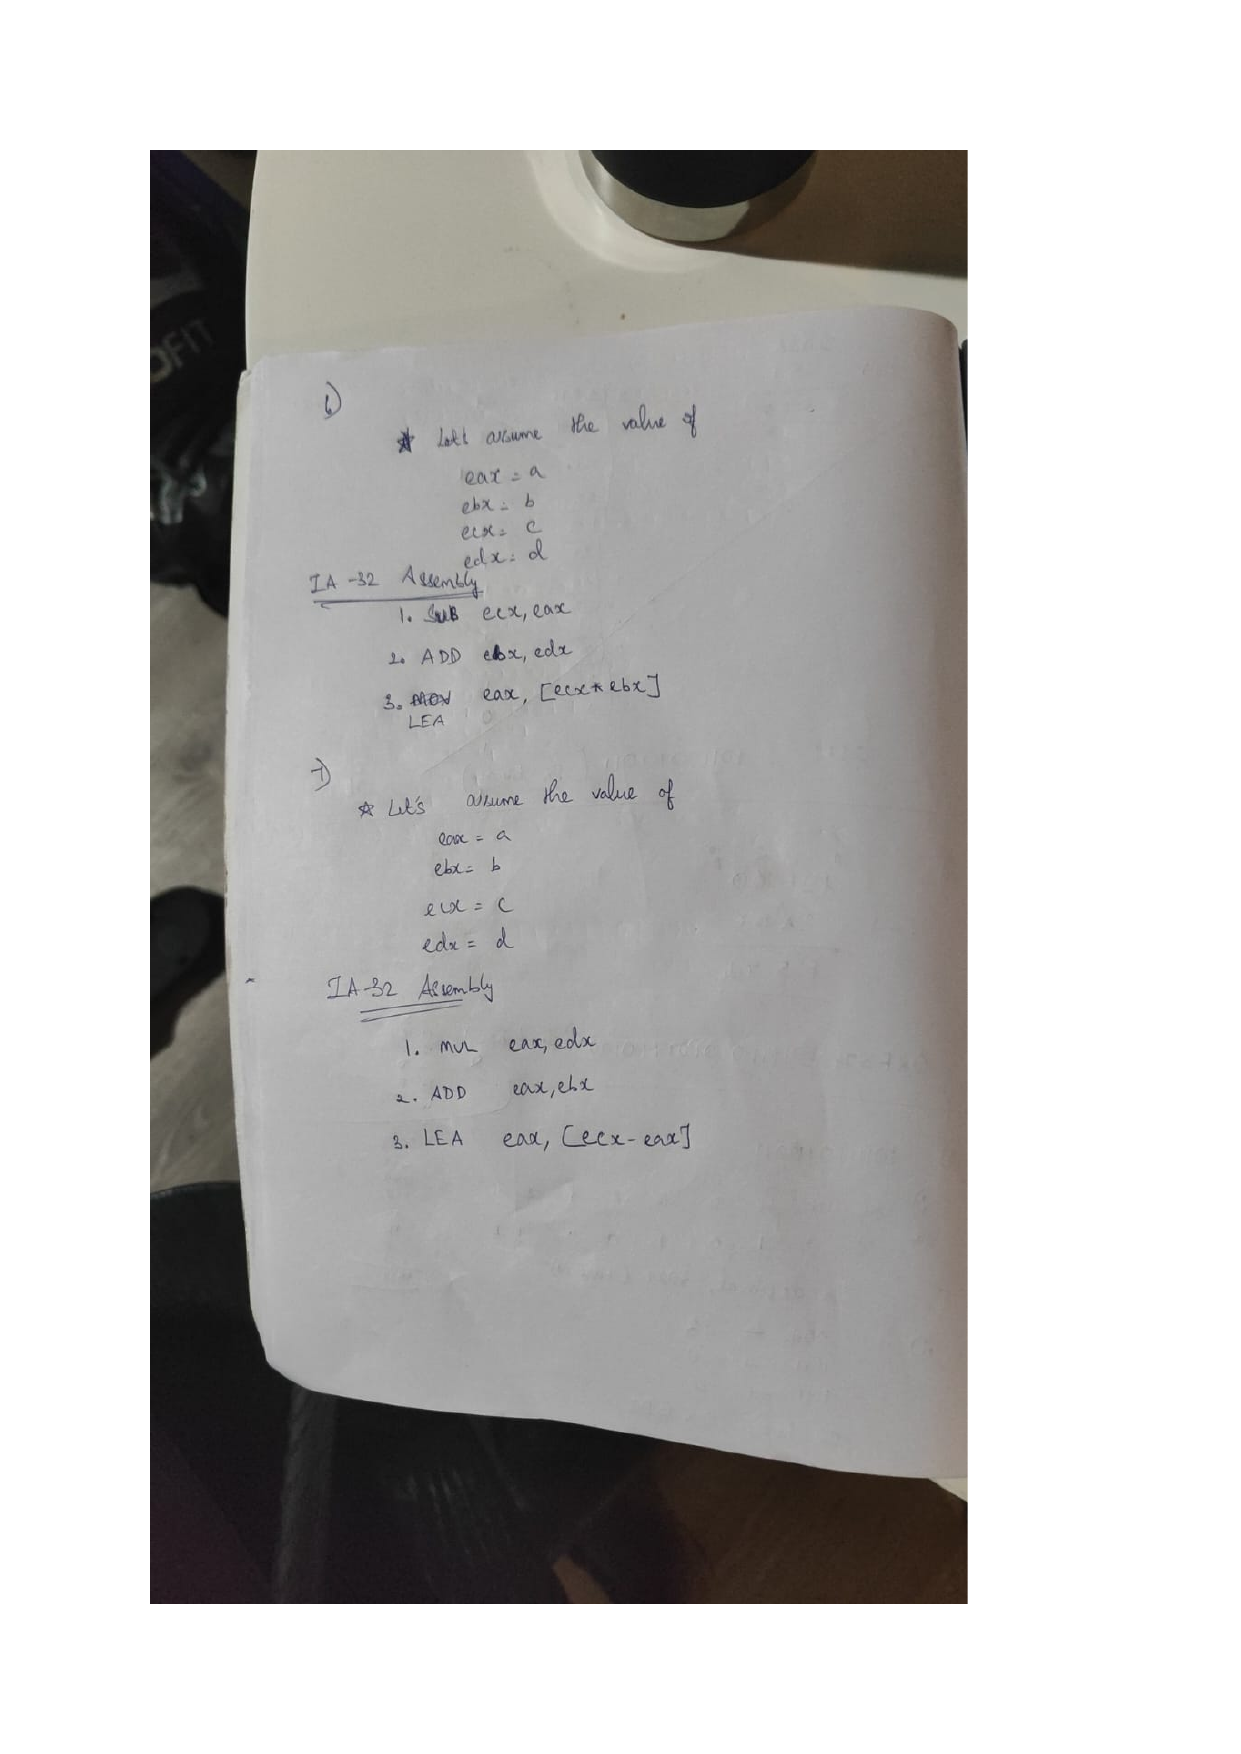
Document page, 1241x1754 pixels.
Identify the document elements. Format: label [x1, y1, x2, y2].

picture [150, 150, 968, 1604]
